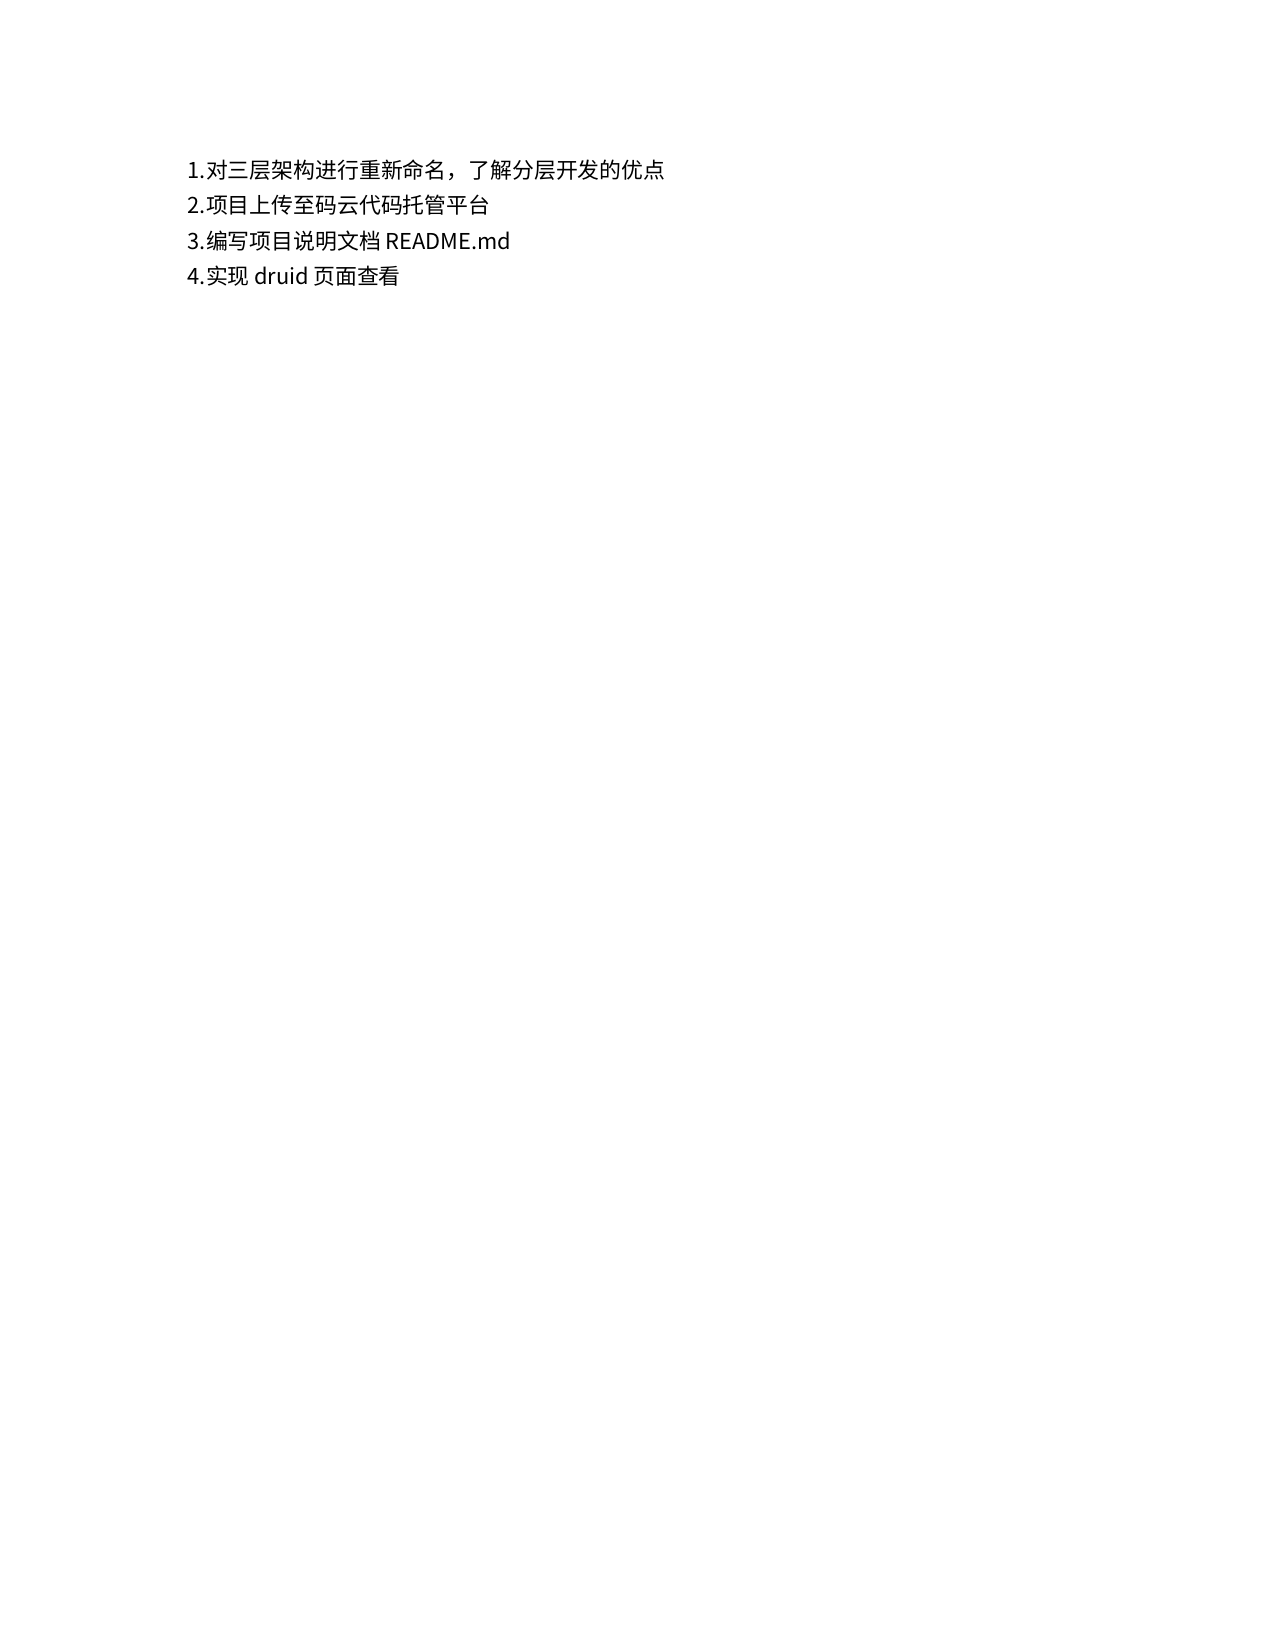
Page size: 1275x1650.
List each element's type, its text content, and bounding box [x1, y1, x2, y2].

text 1.对三层架构进行重新命名，了解分层开发的优点 [187, 150, 1087, 185]
text 3.编写项目说明文档README.md [187, 221, 1087, 256]
text 2.项目上传至码云代码托管平台 [187, 185, 1087, 221]
text 4.实现druid页面查看 [187, 256, 1087, 292]
